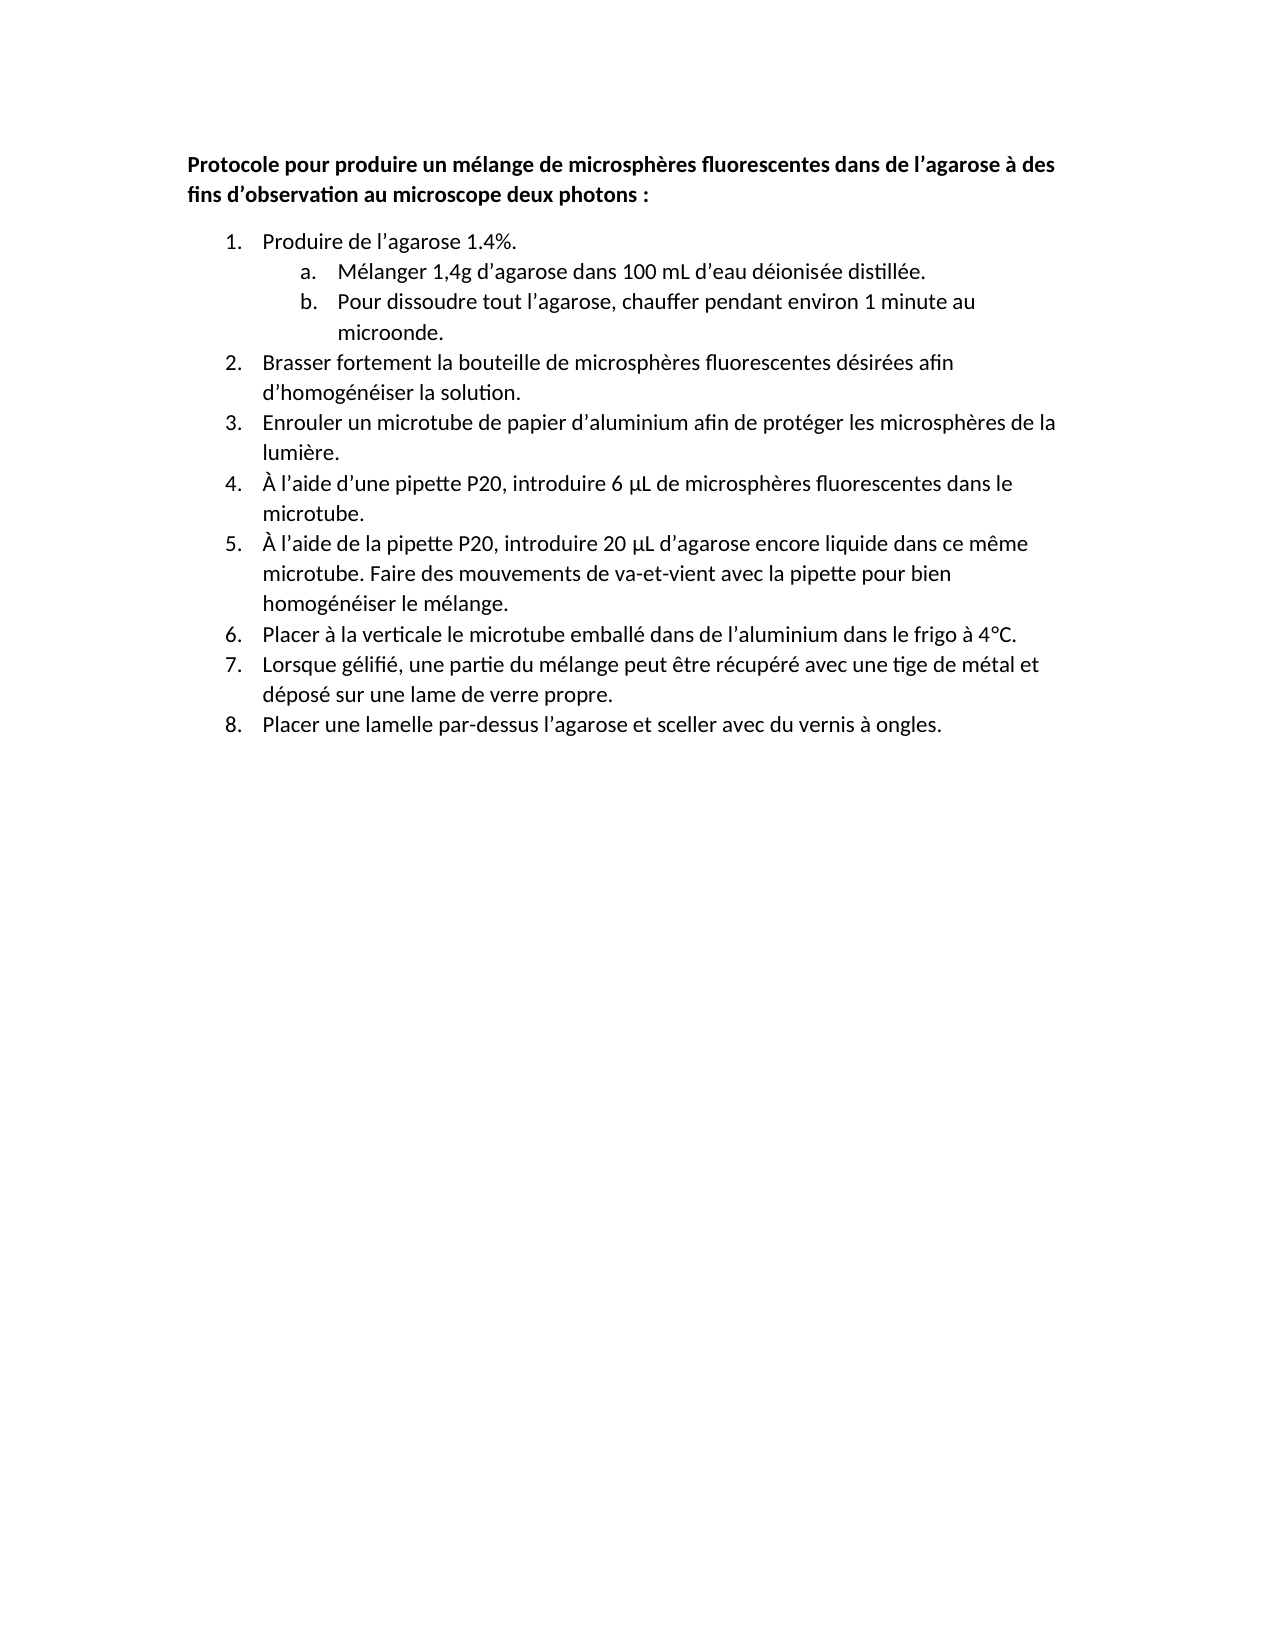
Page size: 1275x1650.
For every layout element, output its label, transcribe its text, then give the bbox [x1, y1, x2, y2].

text Protocole pour produire un mélange de microsphères fluorescentes dans de l’agarose à des fins d’observation au microscope deux photons : [187, 150, 1087, 208]
list Pour dissoudre tout l’agarose, chauffer pendant environ 1 minute au microonde. [300, 287, 1087, 346]
list Lorsque gélifié, une partie du mélange peut être récupéré avec une tige de métal et déposé sur une lame de verre propre. [225, 650, 1087, 708]
list Brasser fortement la bouteille de microsphères fluorescentes désirées afin d’homogénéiser la solution. [225, 348, 1087, 406]
list Placer à la verticale le microtube emballé dans de l’aluminium dans le frigo à 4°C. [225, 620, 1087, 648]
list À l’aide d’une pipette P20, introduire 6 μL de microsphères fluorescentes dans le microtube. [225, 469, 1087, 527]
list Produire de l’agarose 1.4%. [225, 227, 1087, 255]
list Enrouler un microtube de papier d’aluminium afin de protéger les microsphères de la lumière. [225, 408, 1087, 467]
list Placer une lamelle par-dessus l’agarose et sceller avec du vernis à ongles. [225, 710, 1087, 738]
list À l’aide de la pipette P20, introduire 20 μL d’agarose encore liquide dans ce même microtube. Faire des mouvements de va-et-vient avec la pipette pour bien homogénéiser le mélange. [225, 529, 1087, 618]
list Mélanger 1,4g d’agarose dans 100 mL d’eau déionisée distillée. [300, 257, 1087, 285]
